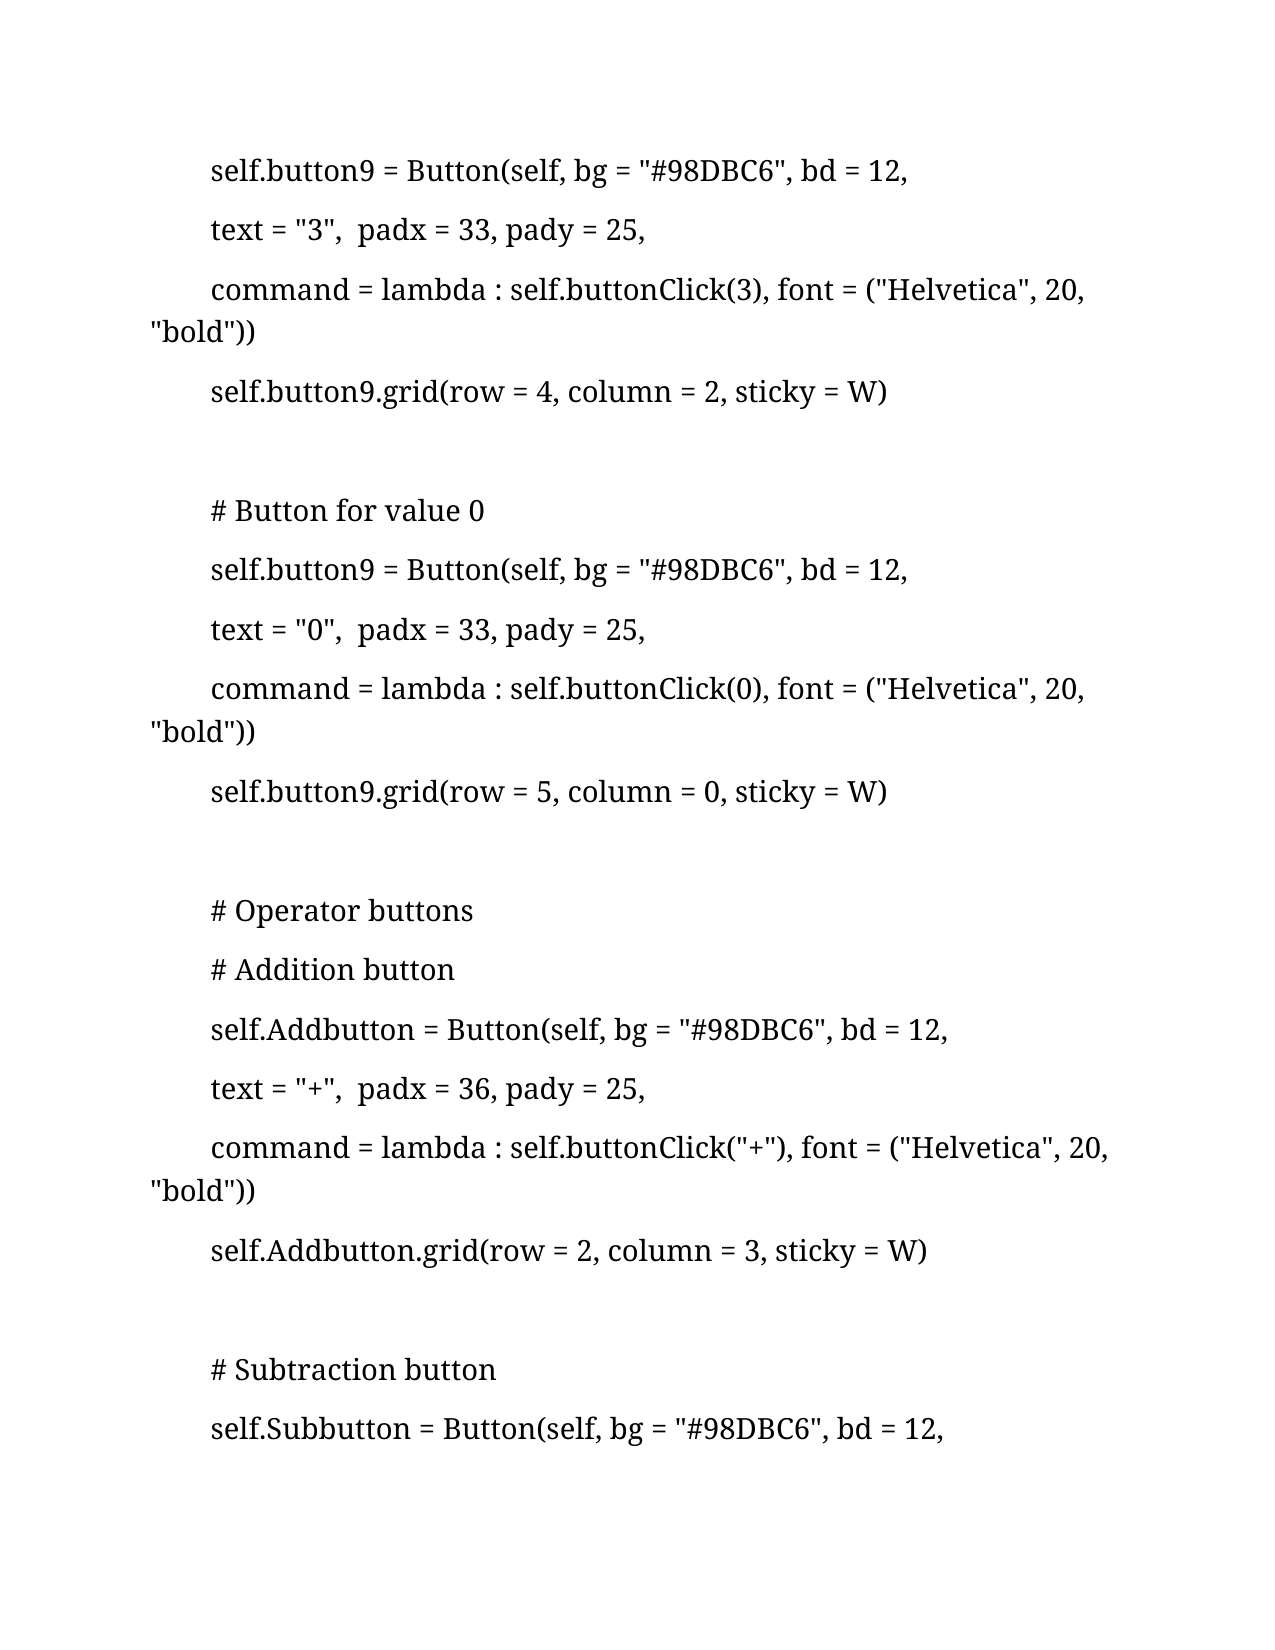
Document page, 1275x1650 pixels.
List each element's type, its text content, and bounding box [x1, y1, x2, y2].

text self.button9.grid(row = 5, column = 0, sticky = W) [150, 771, 1125, 811]
text self.button9 = Button(self, bg = "#98DBC6", bd = 12, [150, 150, 1125, 190]
text self.button9.grid(row = 4, column = 2, sticky = W) [150, 371, 1125, 411]
text # Operator buttons [150, 890, 1125, 929]
text self.Subbutton = Button(self, bg = "#98DBC6", bd = 12, [150, 1408, 1125, 1448]
text command = lambda : self.buttonClick(3), font = ("Helvetica", 20, "bold")) [150, 269, 1125, 351]
text # Button for value 0 [150, 490, 1125, 530]
text text = "3", padx = 33, pady = 25, [150, 209, 1125, 249]
text # Subtraction button [150, 1349, 1125, 1389]
text # Addition button [150, 949, 1125, 989]
text command = lambda : self.buttonClick("+"), font = ("Helvetica", 20, "bold")) [150, 1128, 1125, 1210]
text self.Addbutton.grid(row = 2, column = 3, sticky = W) [150, 1230, 1125, 1270]
text self.Addbutton = Button(self, bg = "#98DBC6", bd = 12, [150, 1009, 1125, 1048]
text text = "+", padx = 36, pady = 25, [150, 1068, 1125, 1108]
text self.button9 = Button(self, bg = "#98DBC6", bd = 12, [150, 550, 1125, 589]
text command = lambda : self.buttonClick(0), font = ("Helvetica", 20, "bold")) [150, 669, 1125, 751]
text text = "0", padx = 33, pady = 25, [150, 609, 1125, 649]
